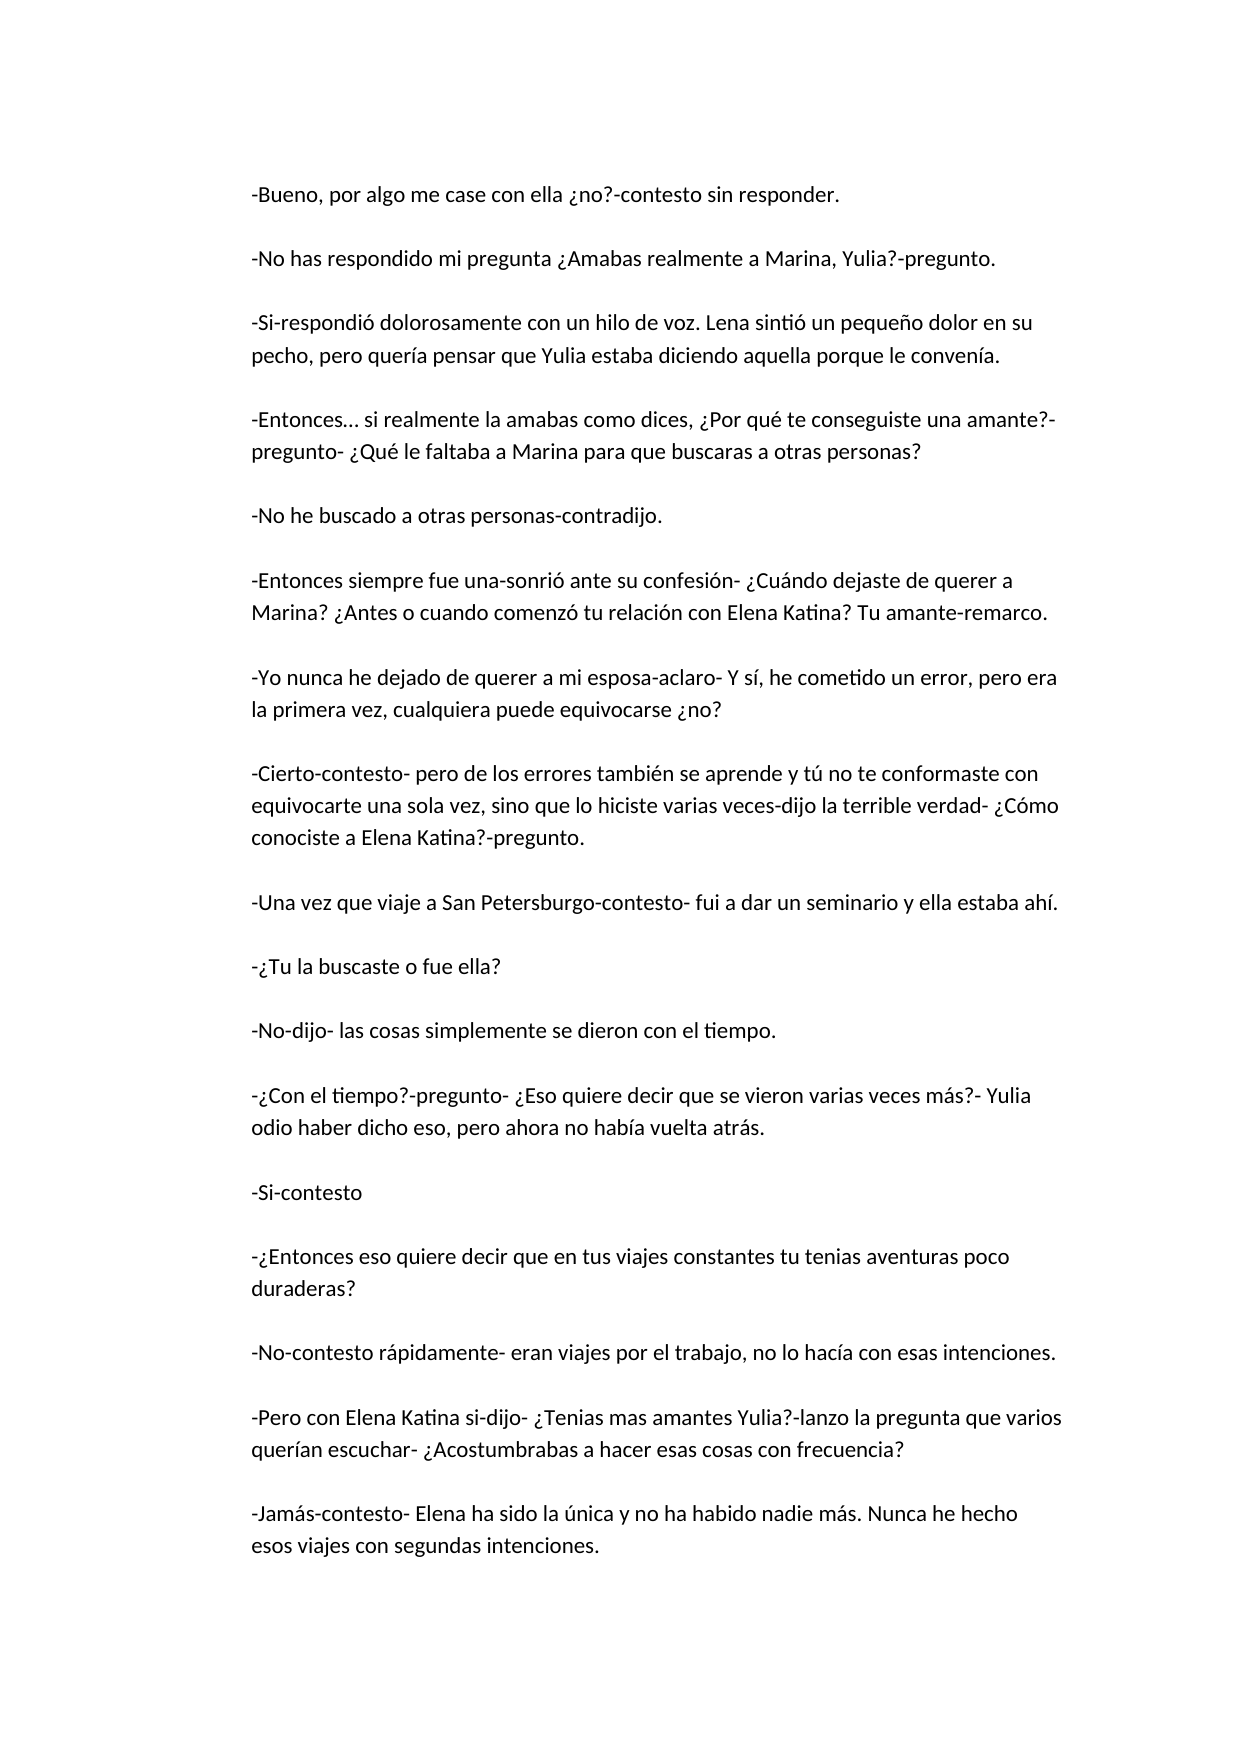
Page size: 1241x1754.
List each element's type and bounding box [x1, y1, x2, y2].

text [177, 148, 1063, 1592]
